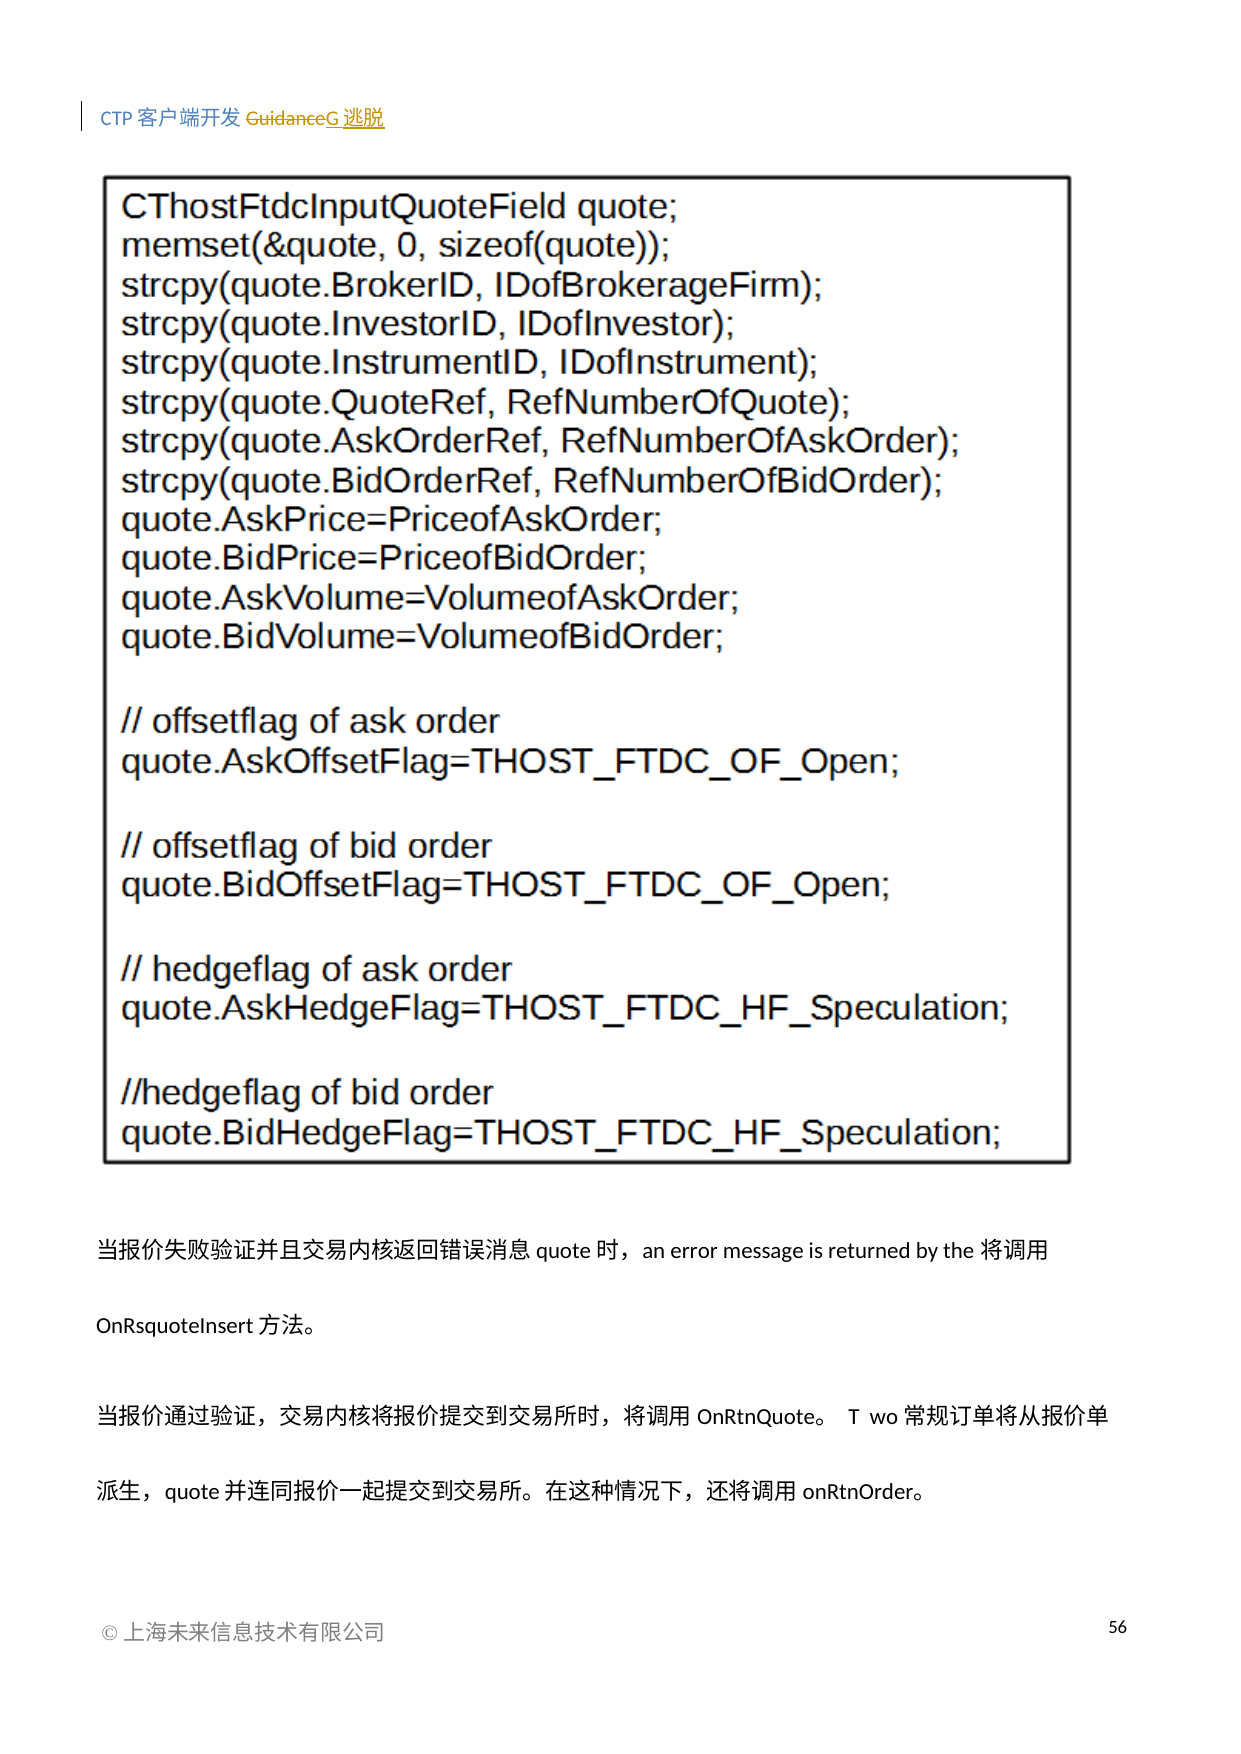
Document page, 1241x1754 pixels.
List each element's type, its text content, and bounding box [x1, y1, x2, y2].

text 当报价失败验证并且交易内核返回错误消息quote 时，an error message is returned by the 将调用OnRsquoteInsert 方法。 [96, 1217, 1127, 1356]
text 当报价通过验证，交易内核将报价提交到交易所时，将调用 OnRtnQuote。 T wo 常规订单将从报价单派生，quote并连同报价一起提交到交易所。在这种情况下，还将调用 onRtnOrder。 [96, 1382, 1127, 1522]
picture [95, 166, 1081, 1177]
